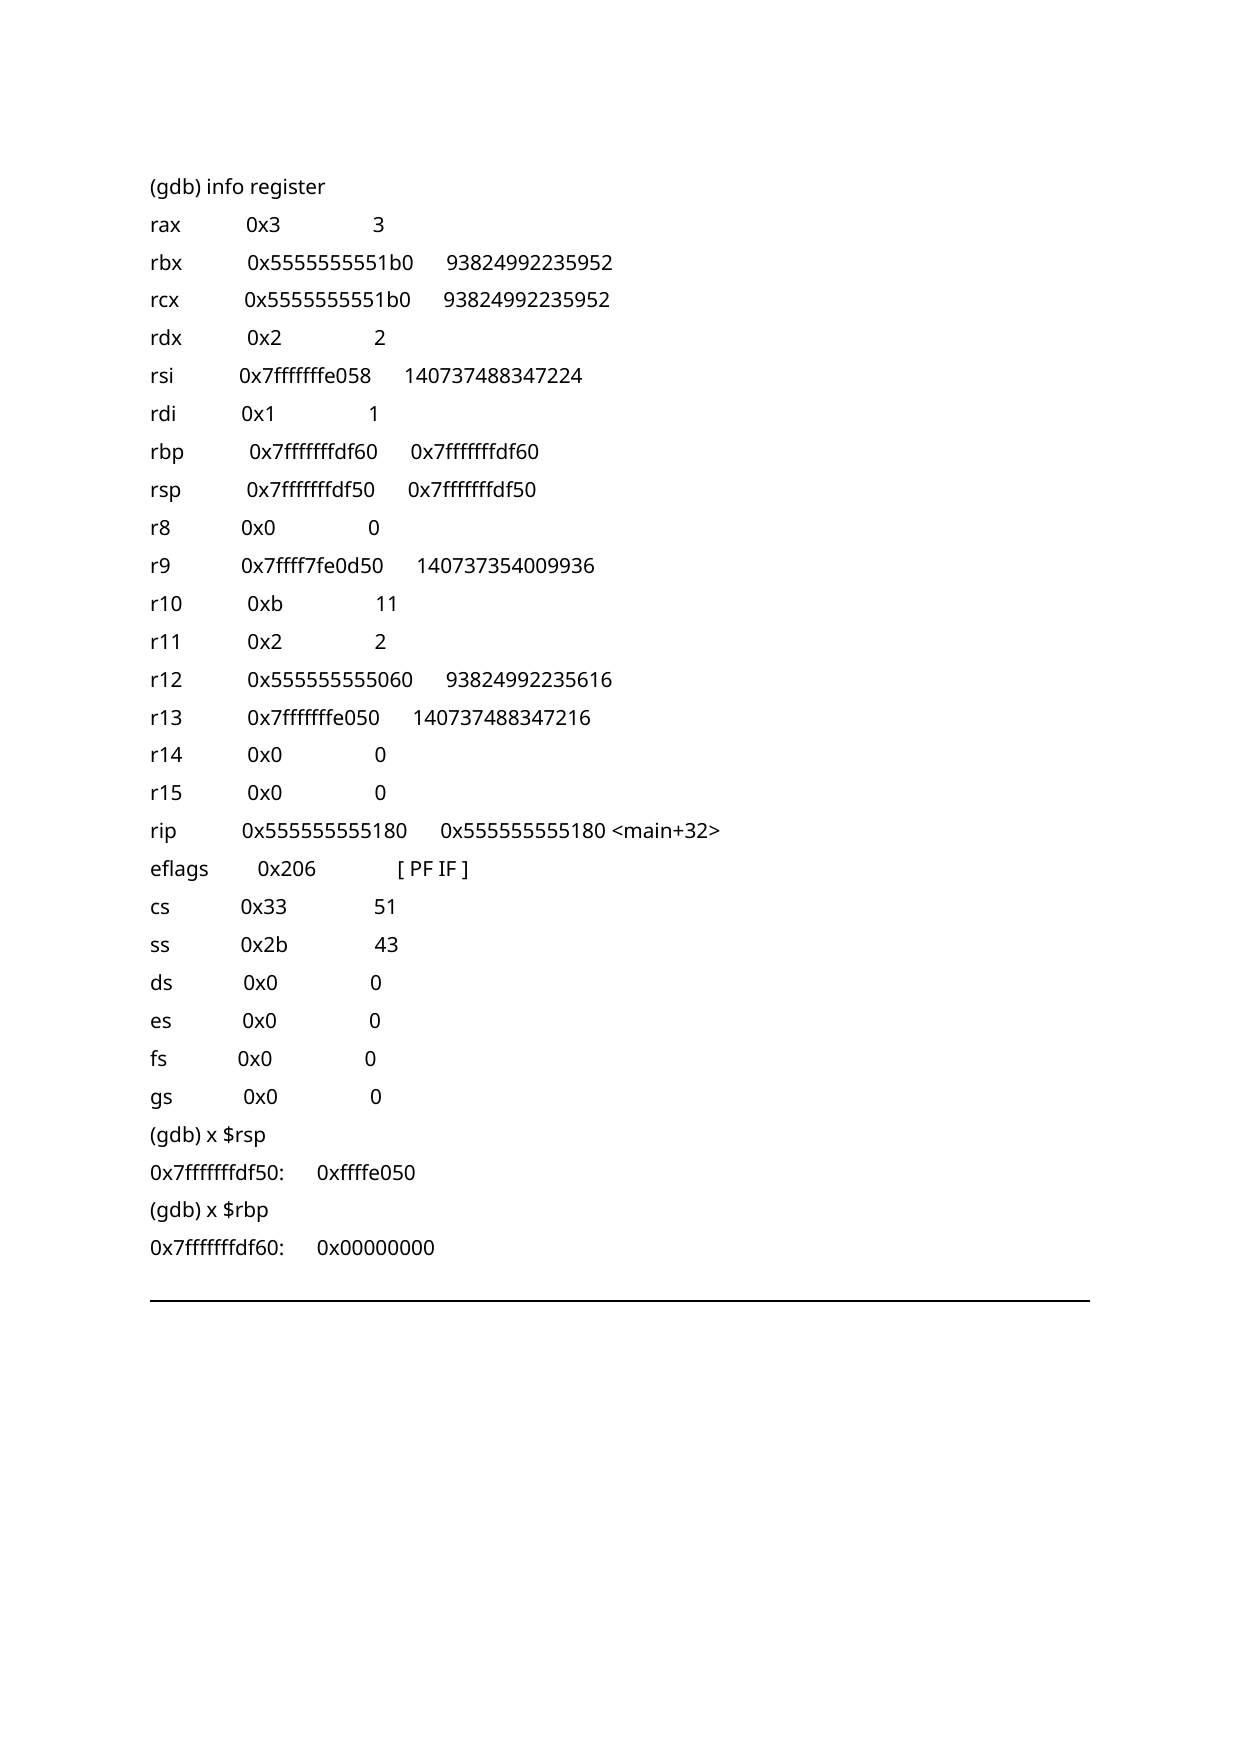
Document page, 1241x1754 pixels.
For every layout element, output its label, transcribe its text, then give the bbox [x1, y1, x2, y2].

text r11 0x2 2 [150, 632, 1090, 653]
text rdi 0x1 1 [150, 405, 1090, 426]
text (gdb) info register [150, 177, 1090, 198]
text 0x7fffffffdf50: 0xffffe050 [150, 1163, 1090, 1184]
text cs 0x33 51 [150, 898, 1090, 919]
text ss 0x2b 43 [150, 936, 1090, 957]
text rcx 0x5555555551b0 93824992235952 [150, 291, 1090, 312]
text rax 0x3 3 [150, 215, 1090, 236]
text r10 0xb 11 [150, 594, 1090, 616]
text ds 0x0 0 [150, 973, 1090, 995]
text fs 0x0 0 [150, 1049, 1090, 1071]
text rbx 0x5555555551b0 93824992235952 [150, 253, 1090, 274]
text rsi 0x7fffffffe058 140737488347224 [150, 367, 1090, 388]
text es 0x0 0 [150, 1011, 1090, 1033]
text r15 0x0 0 [150, 784, 1090, 805]
text r14 0x0 0 [150, 746, 1090, 767]
text r12 0x555555555060 93824992235616 [150, 670, 1090, 691]
text rbp 0x7fffffffdf60 0x7fffffffdf60 [150, 443, 1090, 464]
text r9 0x7ffff7fe0d50 140737354009936 [150, 556, 1090, 578]
text eflags 0x206 [ PF IF ] [150, 860, 1090, 881]
text (gdb) x $rsp [150, 1125, 1090, 1146]
text rsp 0x7fffffffdf50 0x7fffffffdf50 [150, 481, 1090, 502]
text r8 0x0 0 [150, 518, 1090, 540]
text (gdb) x $rbp [150, 1201, 1090, 1222]
text rdx 0x2 2 [150, 329, 1090, 350]
text r13 0x7fffffffe050 140737488347216 [150, 708, 1090, 729]
text 0x7fffffffdf60: 0x00000000 [150, 1239, 1090, 1260]
text rip 0x555555555180 0x555555555180 <main+32> [150, 822, 1090, 843]
text gs 0x0 0 [150, 1087, 1090, 1108]
